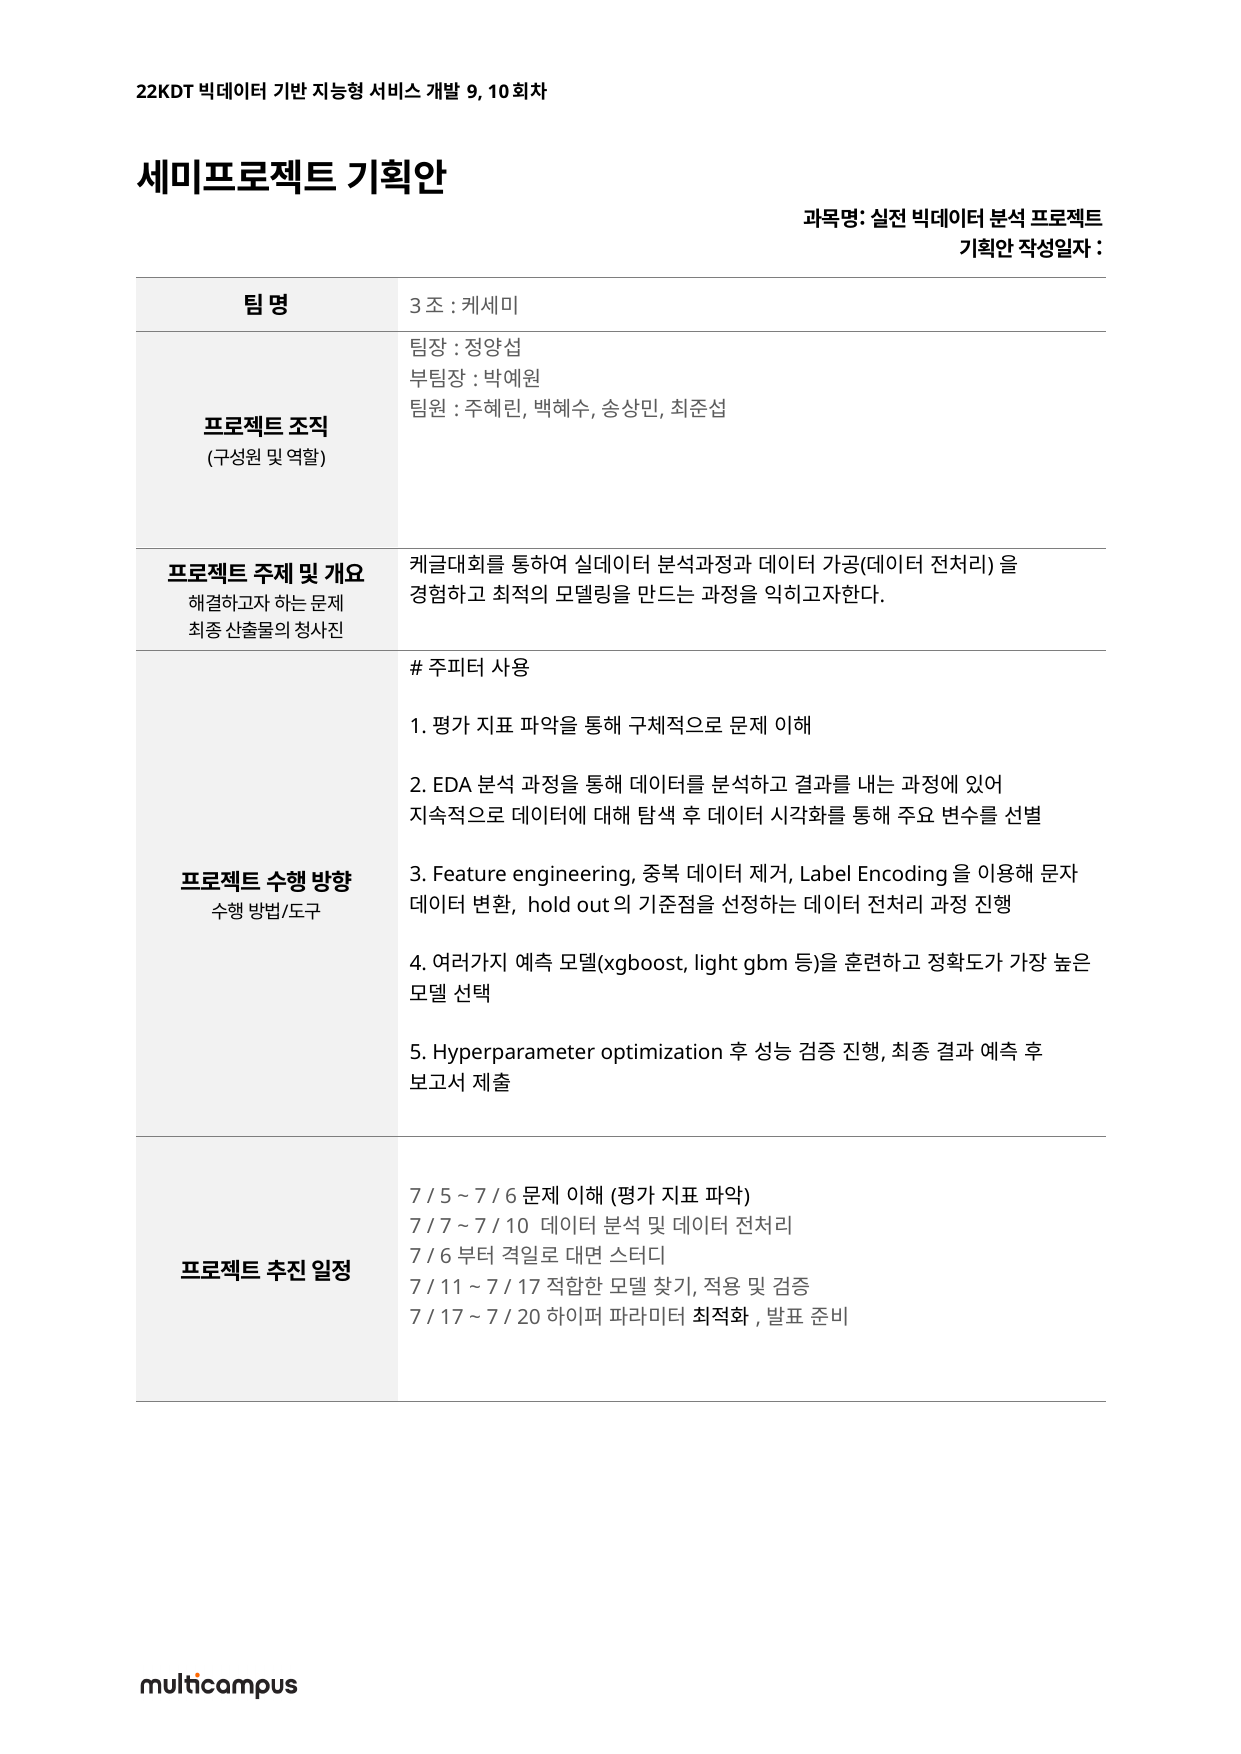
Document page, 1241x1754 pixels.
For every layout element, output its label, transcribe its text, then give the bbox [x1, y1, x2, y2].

table_cell 케글대회를 통하여 실데이터 분석과정과 데이터 가공(데이터 전처리) 을 경험하고 최적의 모델링을 만드는 과정을 익히고자한다. [398, 549, 1106, 650]
text 기획안 작성일자 : [136, 232, 1104, 262]
table_cell 프로젝트 추진 일정 [136, 1137, 398, 1401]
table_cell 프로젝트 조직 (구성원 및 역할) [136, 332, 398, 547]
picture [135, 1665, 299, 1701]
table_cell 7 / 5 ~ 7 / 6 문제 이해 (평가 지표 파악) 7 / 7 ~ 7 / 10 데이터 분석 및 데이터 전처리 7 / 6 부터 격일로 대면 스터디 7 / 11 ~ 7 / 17 적합한 모델 찾기, 적용 및 검증 7 / 17 ~ 7 / 20 하이퍼 파라미터 최적화 , 발표 준비 [398, 1137, 1106, 1401]
table_header 3조 : 케세미 [398, 278, 1106, 331]
text 과목명: 실전 빅데이터 분석 프로젝트 [136, 202, 1104, 232]
table_cell # 주피터 사용 1. 평가 지표 파악을 통해 구체적으로 문제 이해 2. EDA 분석 과정을 통해 데이터를 분석하고 결과를 내는 과정에 있어 지속적으로 데이터에 대해 탐색 후 데이터 시각화를 통해 주요 변수를 선별 3. Feature engineering, 중복 데이터 제거, Label Encoding을 이용해 문자 데이터 변환, hold out의 기준점을 선정하는 데이터 전처리 과정 진행 4. 여러가지 예측 모델(xgboost, light gbm 등)을 훈련하고 정확도가 가장 높은 모델 선택 5. Hyperparameter optimization 후 성능 검증 진행, 최종 결과 예측 후 보고서 제출 [398, 651, 1106, 1136]
table_header 팀 명 [136, 278, 398, 331]
text 세미프로젝트 기획안 [136, 148, 1104, 202]
table_cell 팀장 : 정양섭 부팀장 : 박예원 팀원 : 주혜린, 백혜수, 송상민, 최준섭 [398, 332, 1106, 547]
table_cell 프로젝트 주제 및 개요 해결하고자 하는 문제 최종 산출물의 청사진 [136, 549, 398, 650]
table_cell 프로젝트 수행 방향 수행 방법/도구 [136, 651, 398, 1136]
